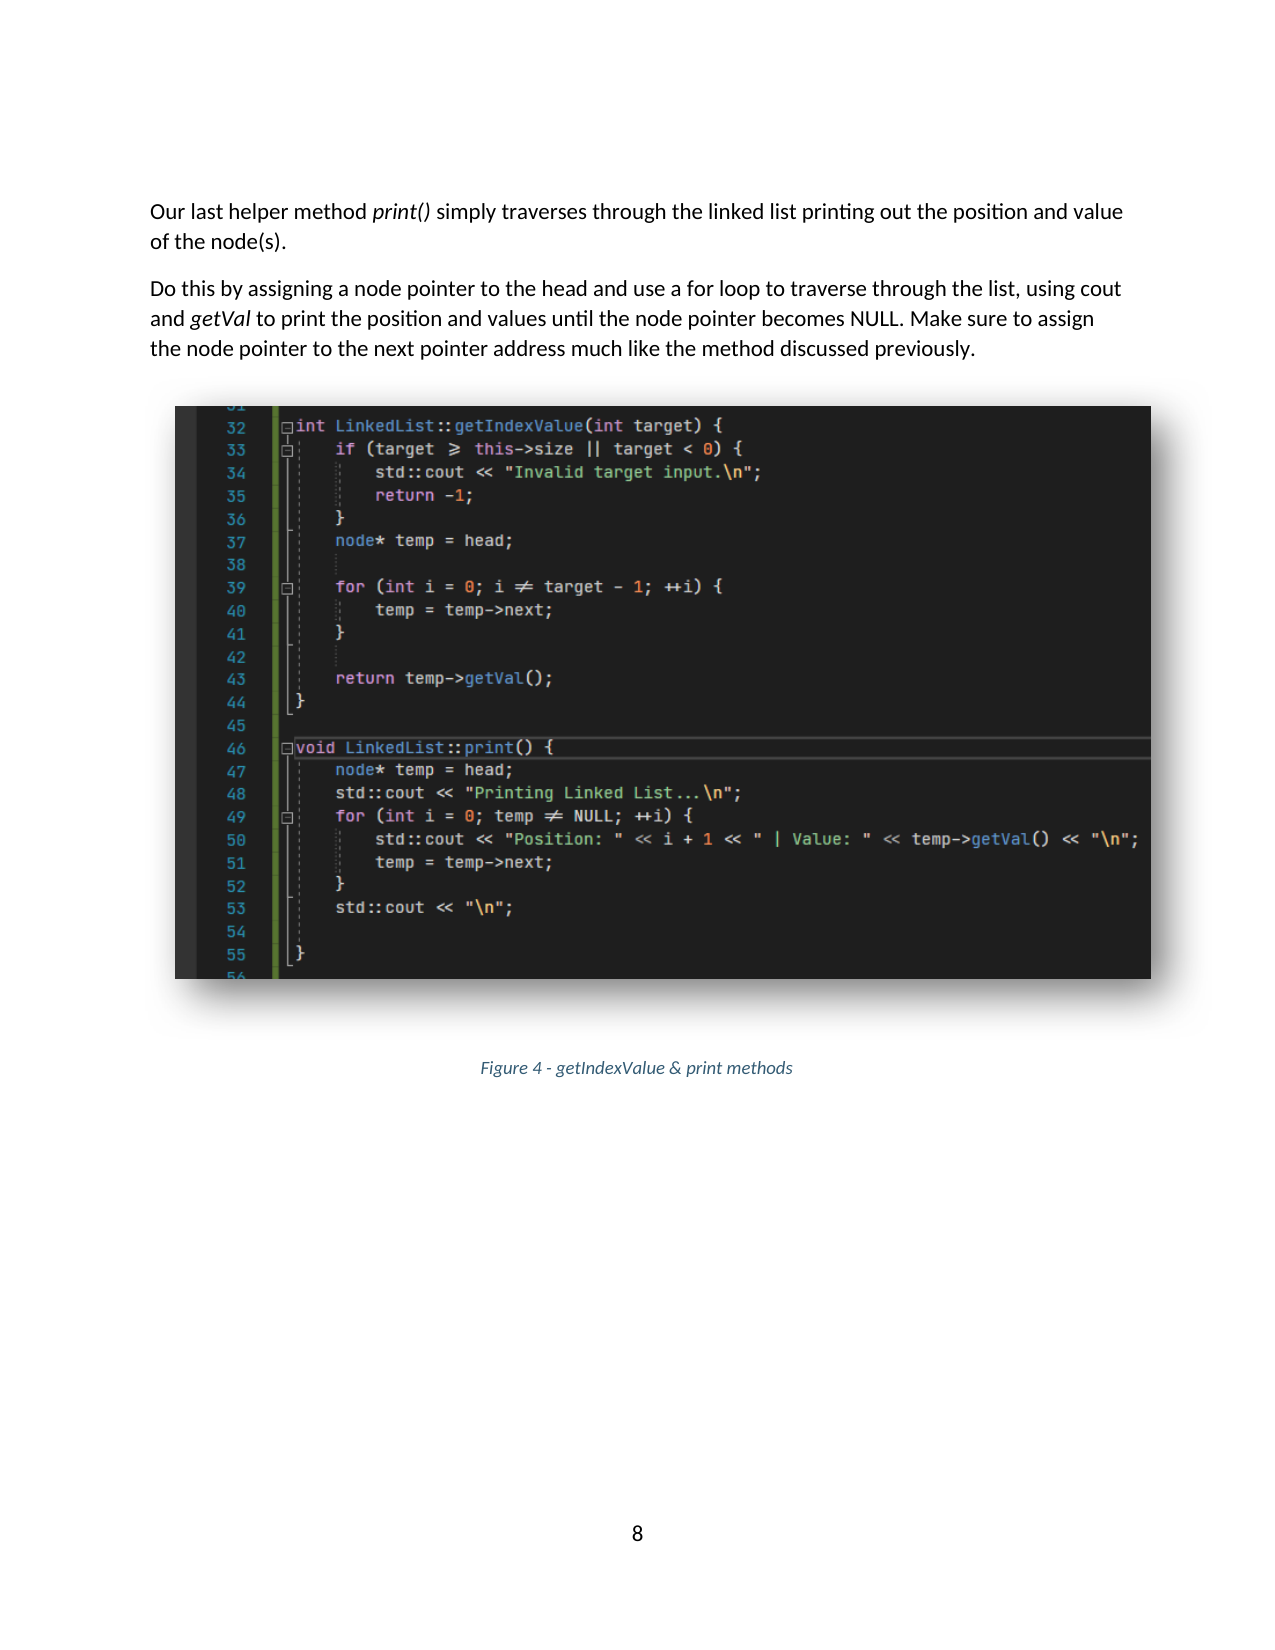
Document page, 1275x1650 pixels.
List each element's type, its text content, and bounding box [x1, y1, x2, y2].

picture [175, 406, 1151, 979]
text Do this by assigning a node pointer to the head and use a for loop to traverse through the list, using cout and getVal to print the position and values until the node pointer becomes NULL. Make sure to assign the node pointer to the next pointer address much like the method discussed previously. [150, 274, 1125, 362]
text Our last helper method print() simply traverses through the linked list printing out the position and value of the node(s). [150, 197, 1125, 255]
